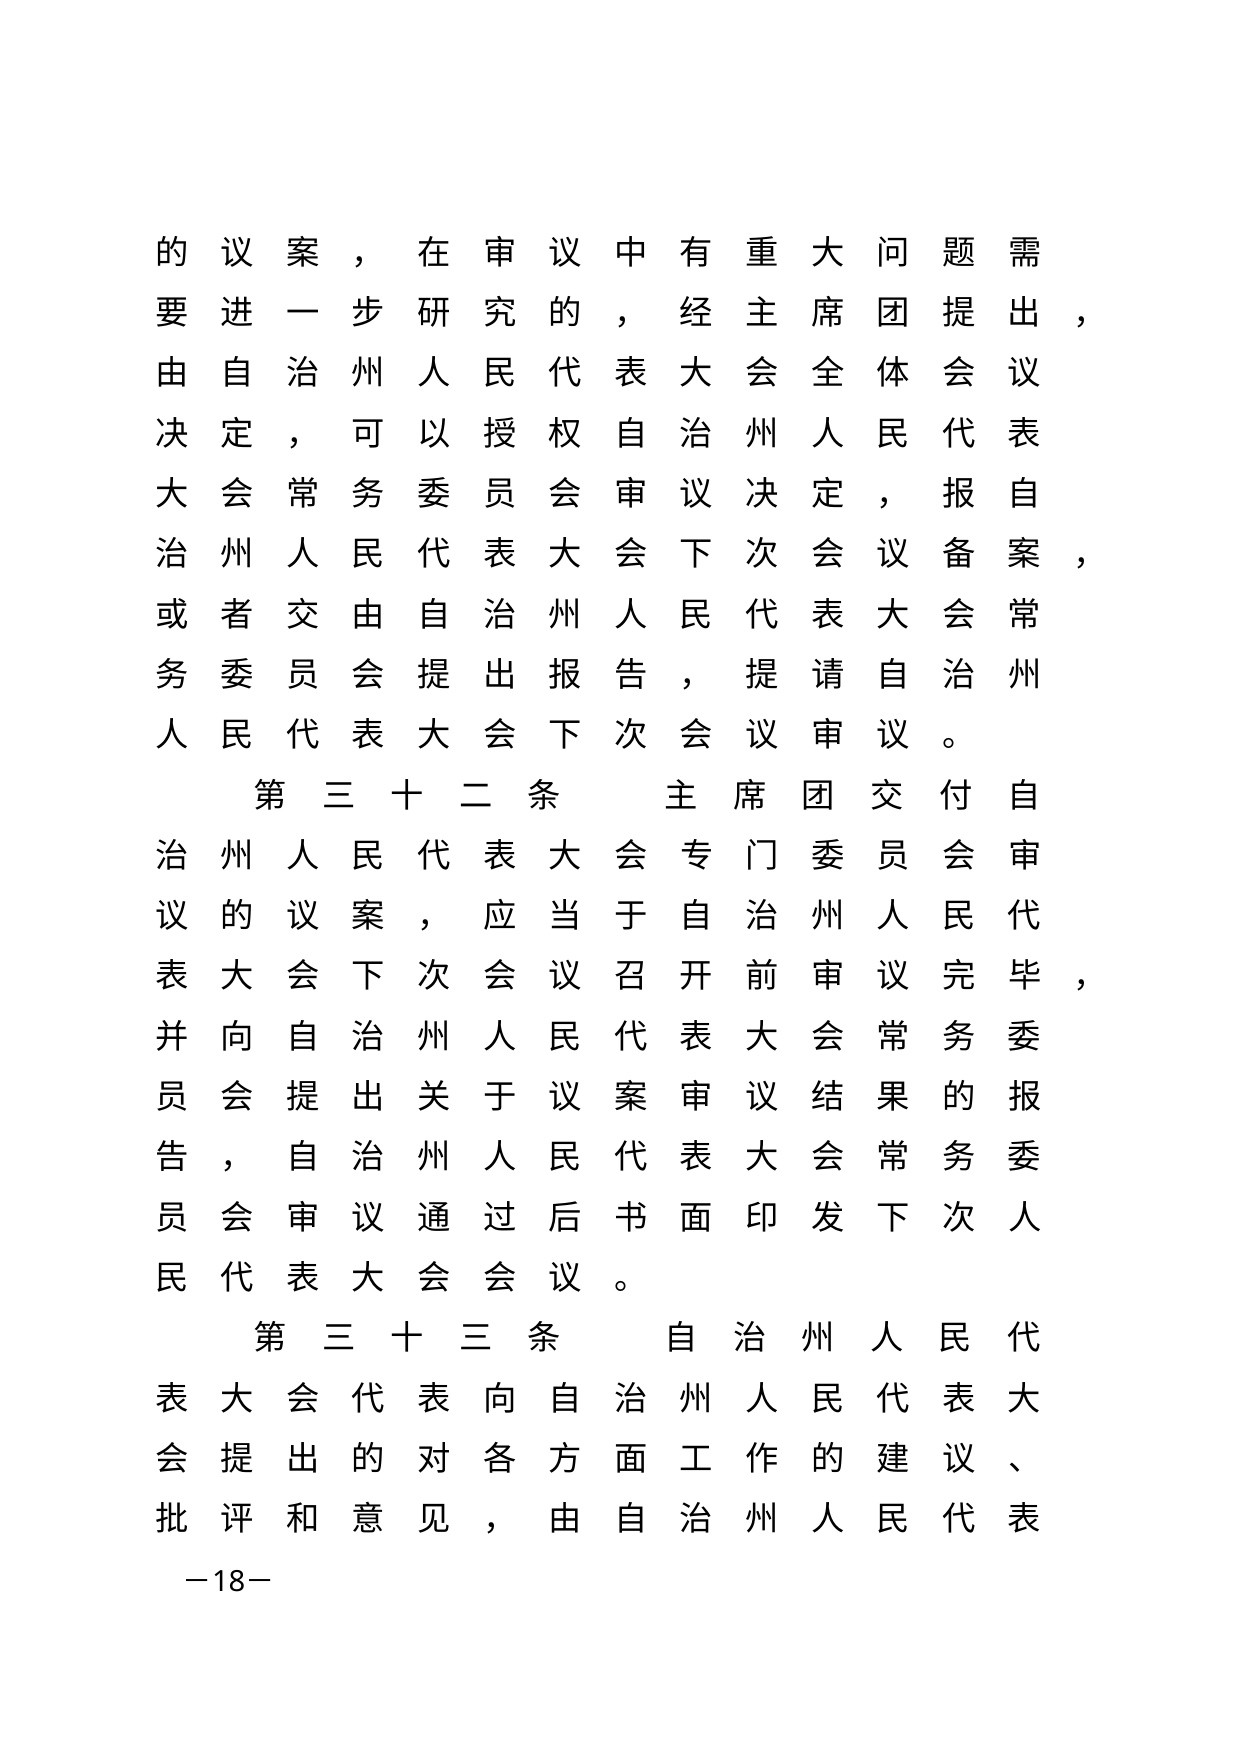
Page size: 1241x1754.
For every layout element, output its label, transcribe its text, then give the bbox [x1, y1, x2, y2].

text 第三十一条 列入会议议程的议案，在审议中有重大问题需要进一步研究的，经主席团提出，由自治州人民代表大会全体会议决定，可以授权自治州人民代表大会常务委员会审议决定，报自治州人民代表大会下次会议备案，或者交由自治州人民代表大会常务委员会提出报告，提请自治州人民代表大会下次会议审议。 [155, 219, 1073, 762]
text 第三十二条 主席团交付自治州人民代表大会专门委员会审议的议案，应当于自治州人民代表大会下次会议召开前审议完毕，并向自治州人民代表大会常务委员会提出关于议案审议结果的报告，自治州人民代表大会常务委员会审议通过后书面印发下次人民代表大会会议。 [155, 762, 1073, 1305]
